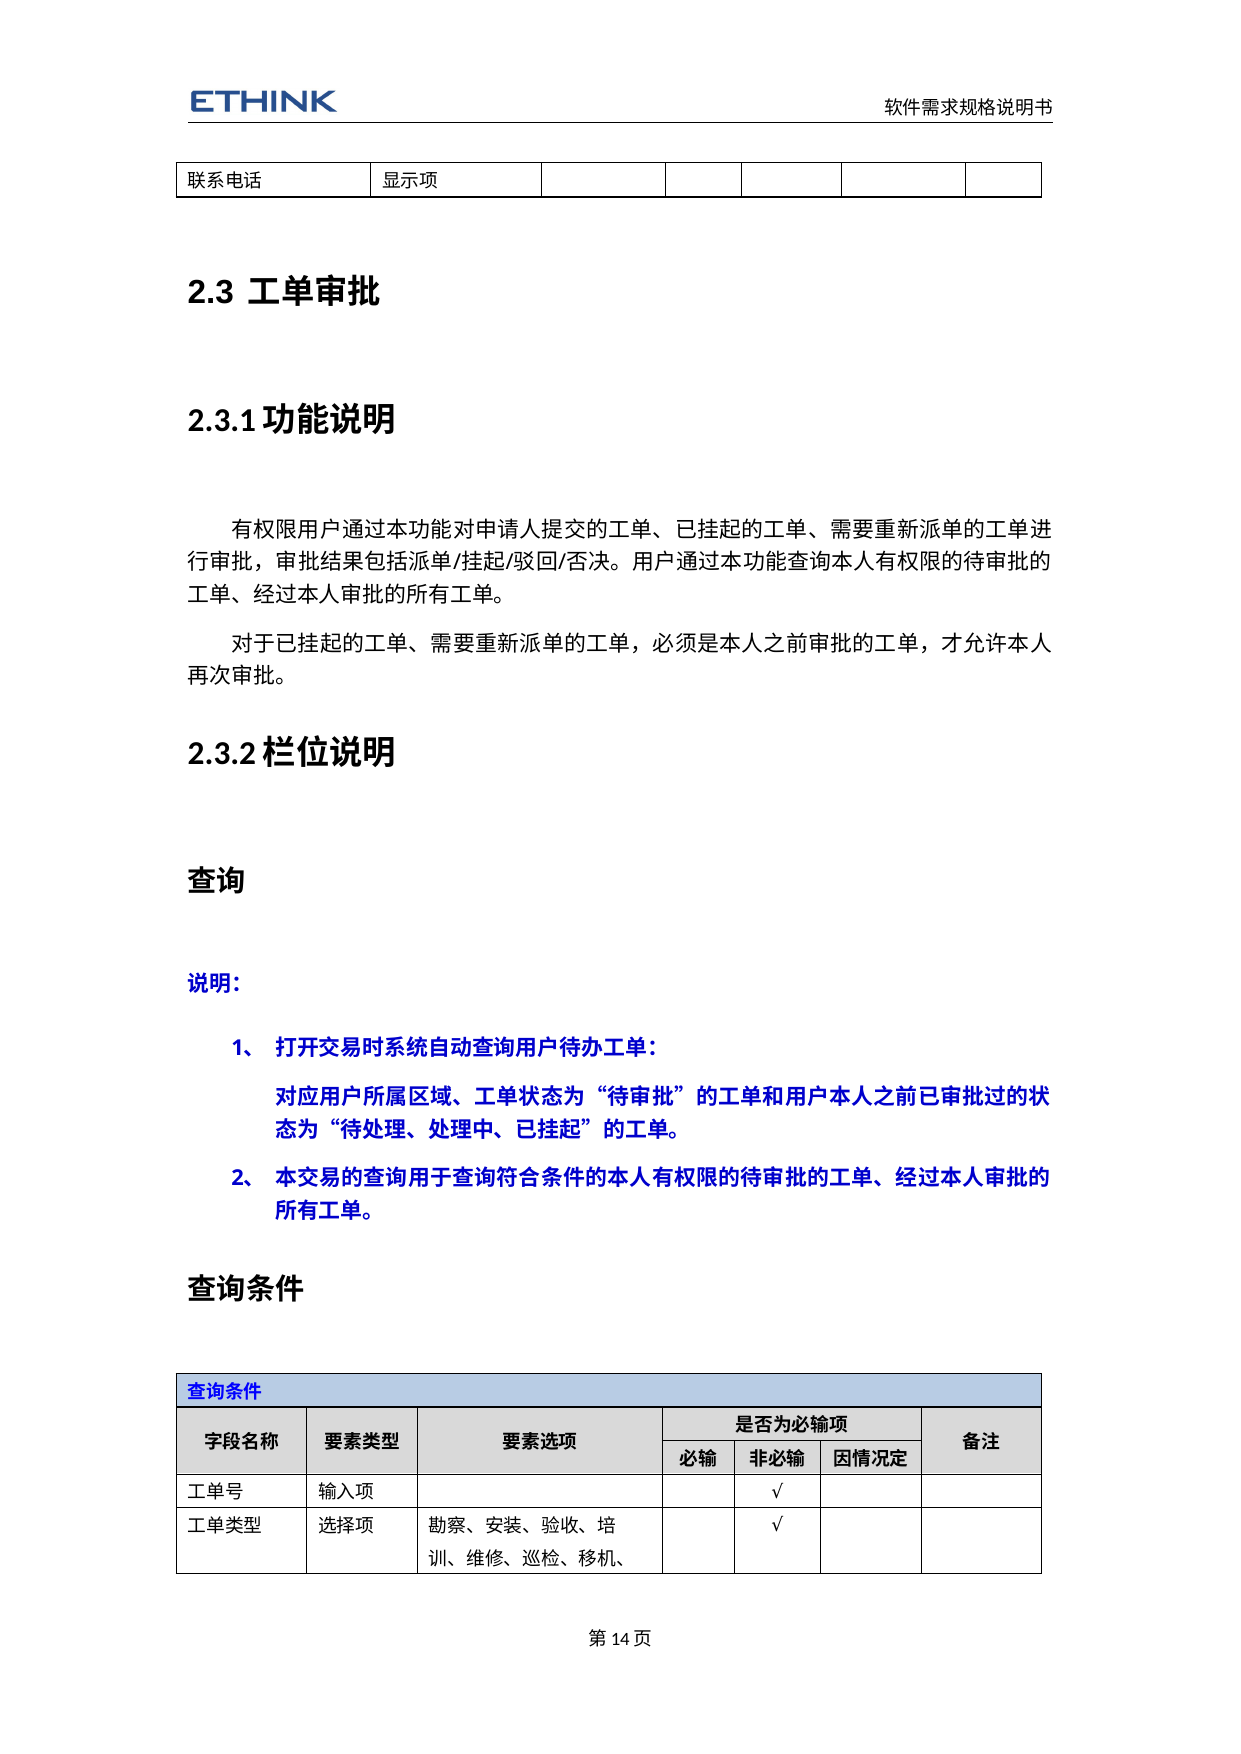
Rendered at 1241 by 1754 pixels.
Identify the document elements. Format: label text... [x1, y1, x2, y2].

table_cell [922, 1508, 1041, 1573]
subtitle 查询 [187, 846, 1053, 911]
table_cell 非必输 [735, 1441, 820, 1473]
subtitle 查询条件 [187, 1254, 1053, 1319]
table_cell [821, 1508, 921, 1573]
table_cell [418, 1508, 662, 1573]
table_cell [821, 1475, 921, 1507]
table_cell 要素类型 [307, 1408, 417, 1473]
list 打开交易时系统自动查询用户待办工单： [231, 1030, 1053, 1062]
subtitle 工单审批 [187, 257, 1053, 322]
table_cell [418, 1475, 662, 1507]
table_cell 要素选项 [418, 1408, 662, 1473]
table_cell 字段名称 [177, 1408, 306, 1473]
table_cell 是否为必输项 [663, 1408, 921, 1440]
subtitle 栏位说明 [187, 717, 1053, 782]
table_cell 因情况定 [821, 1441, 921, 1473]
table_cell 联系电话 [177, 163, 370, 196]
text 说明： [187, 965, 1053, 998]
table_cell 选择项 [307, 1508, 417, 1573]
table_cell [842, 163, 965, 196]
table_cell [542, 163, 665, 196]
picture [187, 88, 340, 115]
table_cell √ [735, 1475, 820, 1507]
table_cell [663, 1475, 734, 1507]
table_cell 工单号 [177, 1475, 306, 1507]
table_header 查询条件 [177, 1374, 1041, 1406]
table_cell 显示项 [371, 163, 541, 196]
table_cell 工单类型 [177, 1508, 306, 1573]
text 对于已挂起的工单、需要重新派单的工单，必须是本人之前审批的工单，才允许本人再次审批。 [187, 625, 1053, 690]
table_cell √ [735, 1508, 820, 1573]
text 对应用户所属区域、工单状态为“待审批”的工单和用户本人之前已审批过的状态为“待处理、处理中、已挂起”的工单。 [275, 1079, 1053, 1144]
subtitle 功能说明 [187, 384, 1053, 449]
table_cell [966, 163, 1041, 196]
table_cell 输入项 [307, 1475, 417, 1507]
table_cell [742, 163, 841, 196]
table_cell 必输 [663, 1441, 734, 1473]
text 有权限用户通过本功能对申请人提交的工单、已挂起的工单、需要重新派单的工单进行审批，审批结果包括派单/挂起/驳回/否决。用户通过本功能查询本人有权限的待审批的工单、经过本人审批的所有工单。 [187, 511, 1053, 609]
table_cell 备注 [922, 1408, 1041, 1473]
table_cell [922, 1475, 1041, 1507]
table_cell [663, 1508, 734, 1573]
table_cell [666, 163, 741, 196]
list 本交易的查询用于查询符合条件的本人有权限的待审批的工单、经过本人审批的所有工单。 [231, 1160, 1053, 1225]
